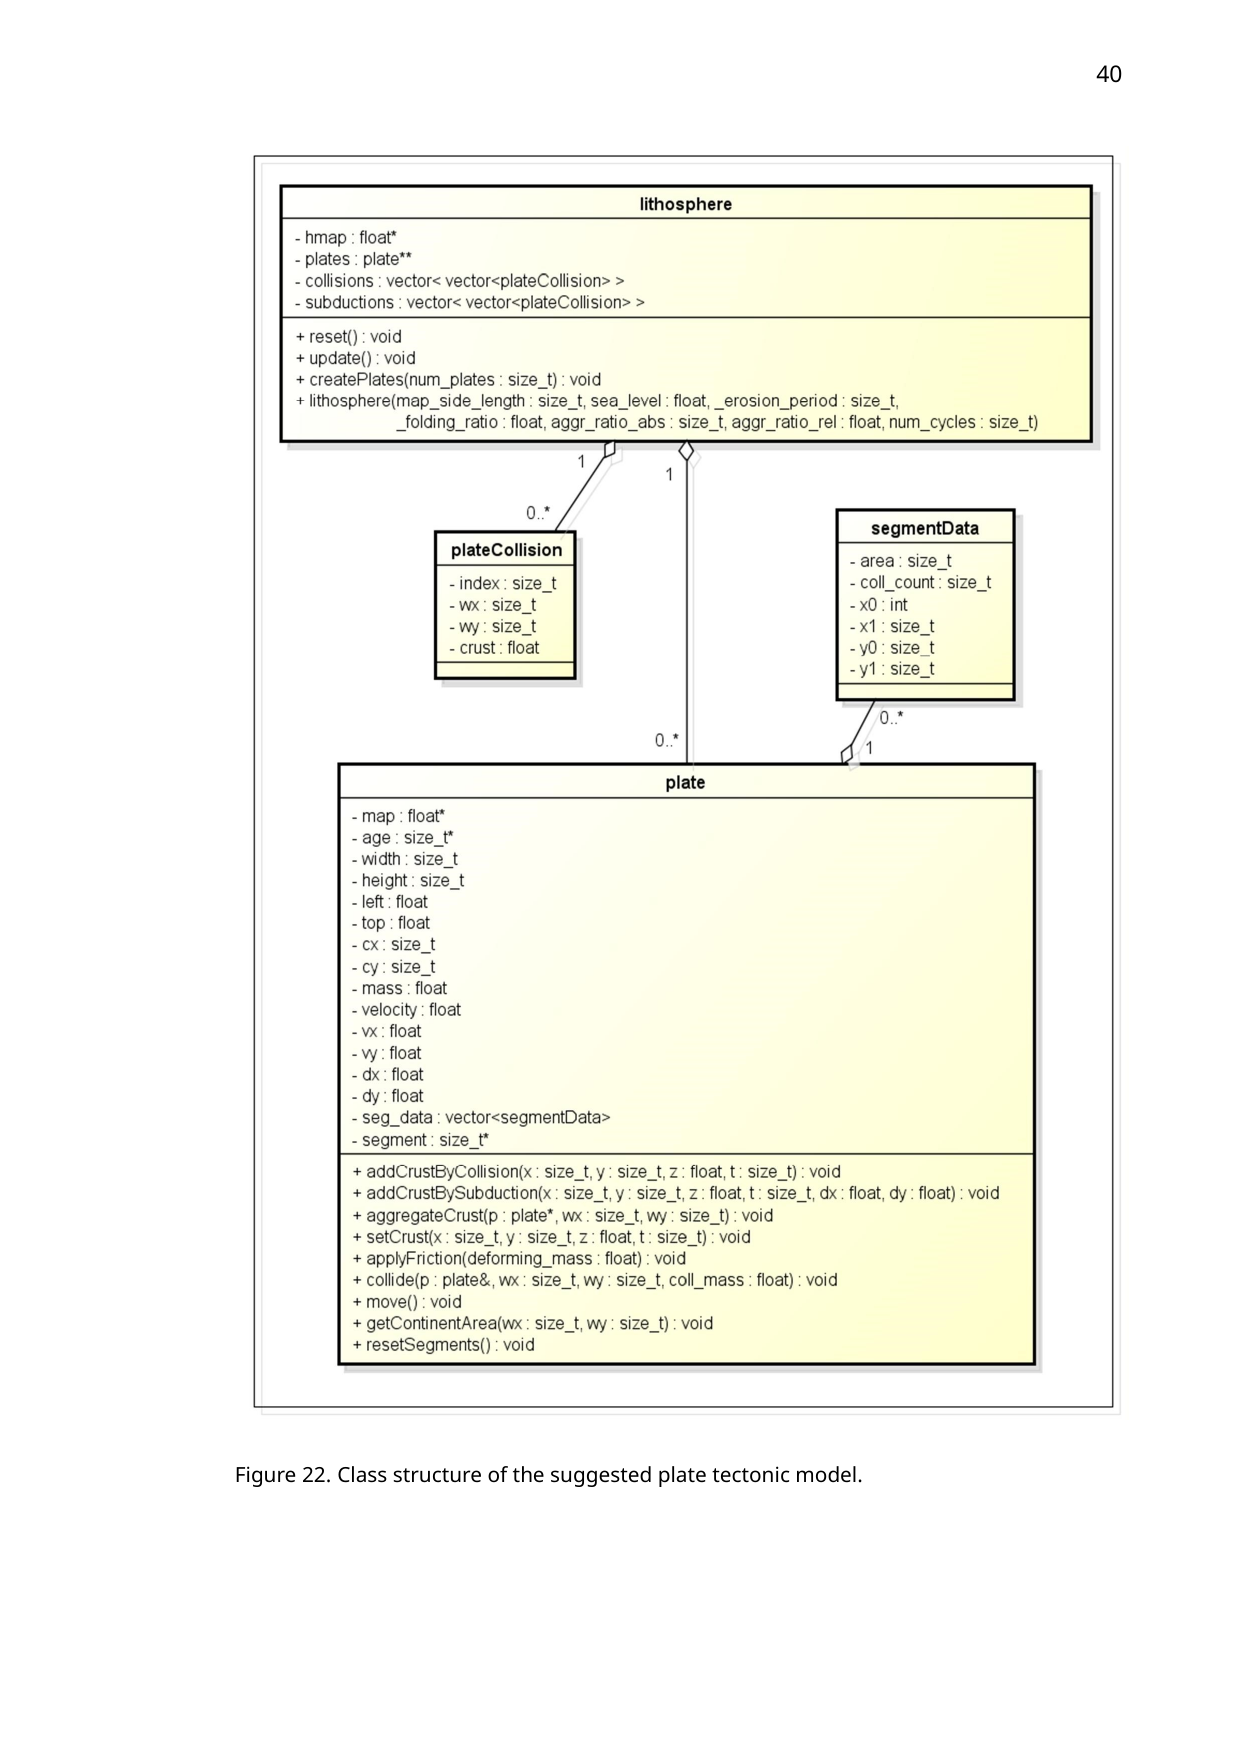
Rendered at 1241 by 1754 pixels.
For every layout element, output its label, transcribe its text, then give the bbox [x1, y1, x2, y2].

text Figure 22. Class structure of the suggested plate tectonic model. [234, 1460, 1123, 1488]
picture [241, 146, 1129, 1420]
